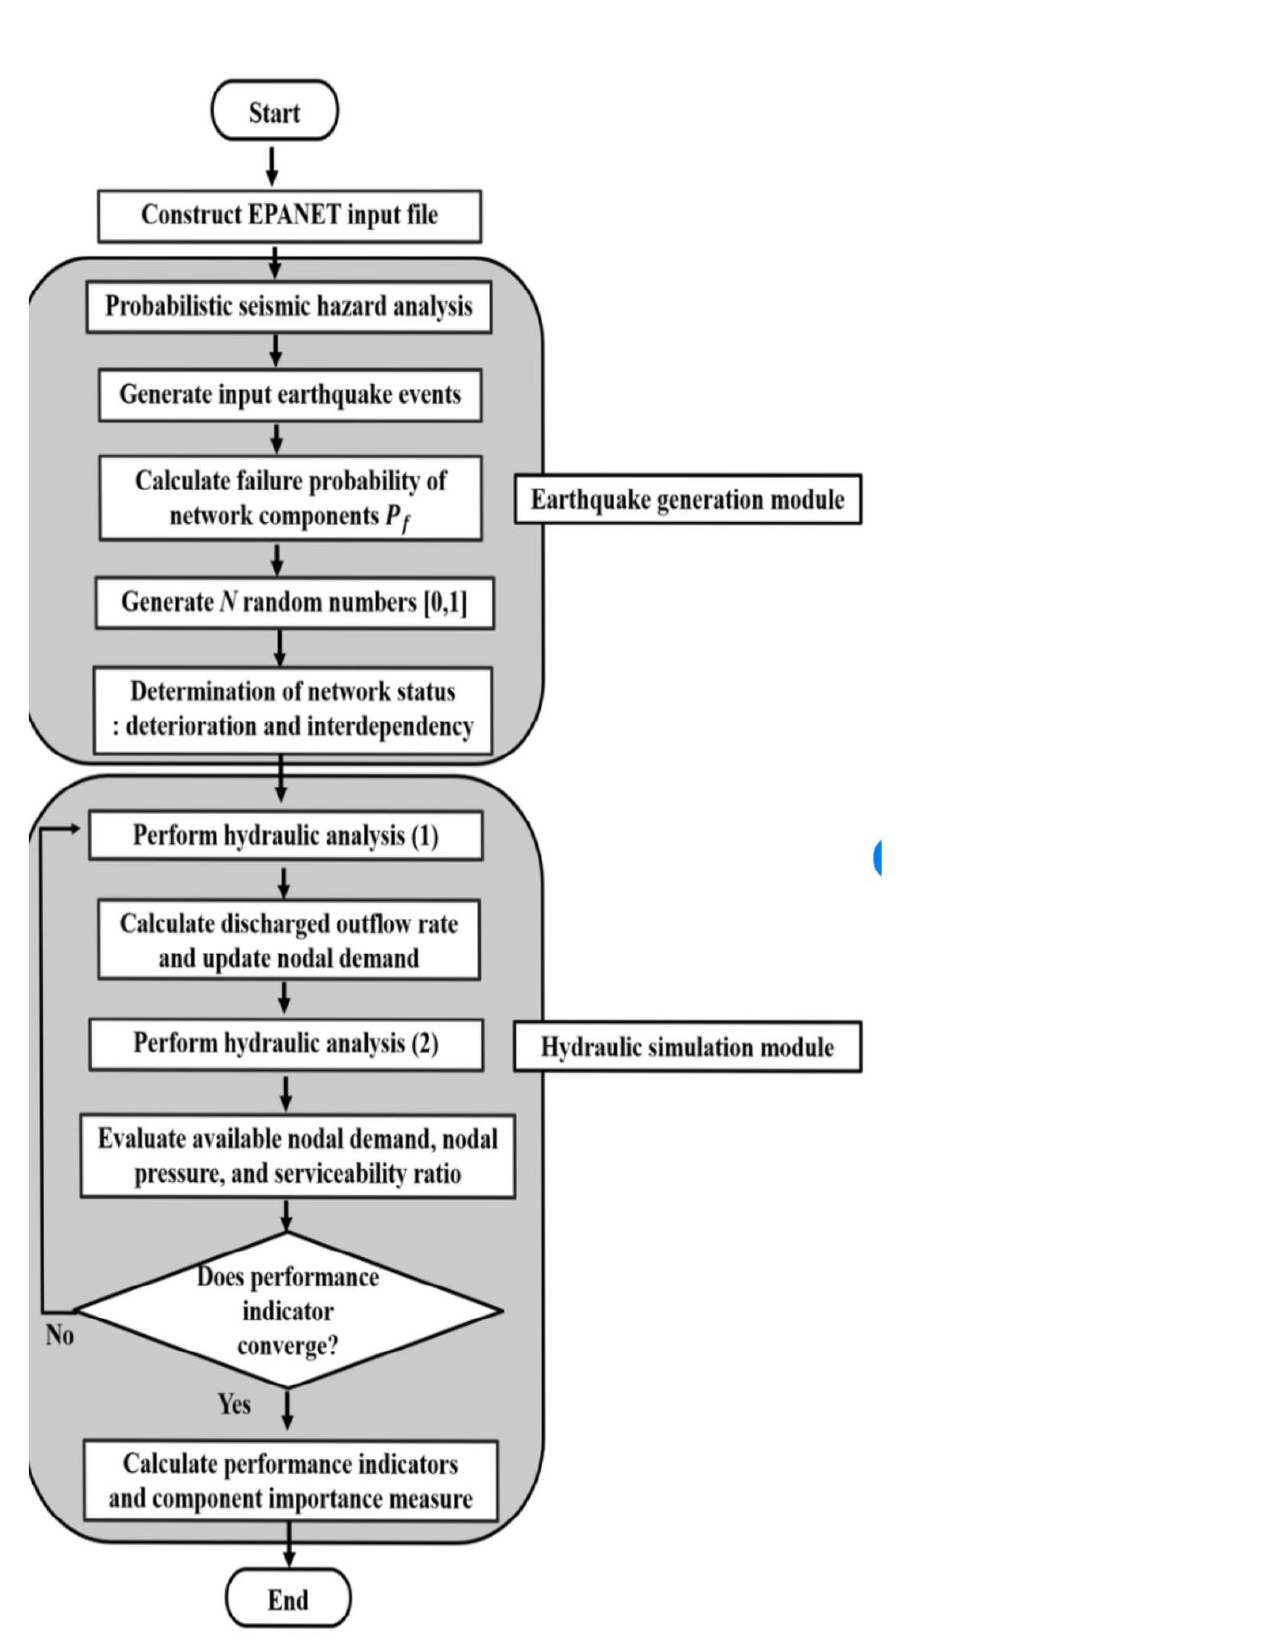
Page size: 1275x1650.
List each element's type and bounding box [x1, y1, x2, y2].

picture [28, 58, 882, 1650]
